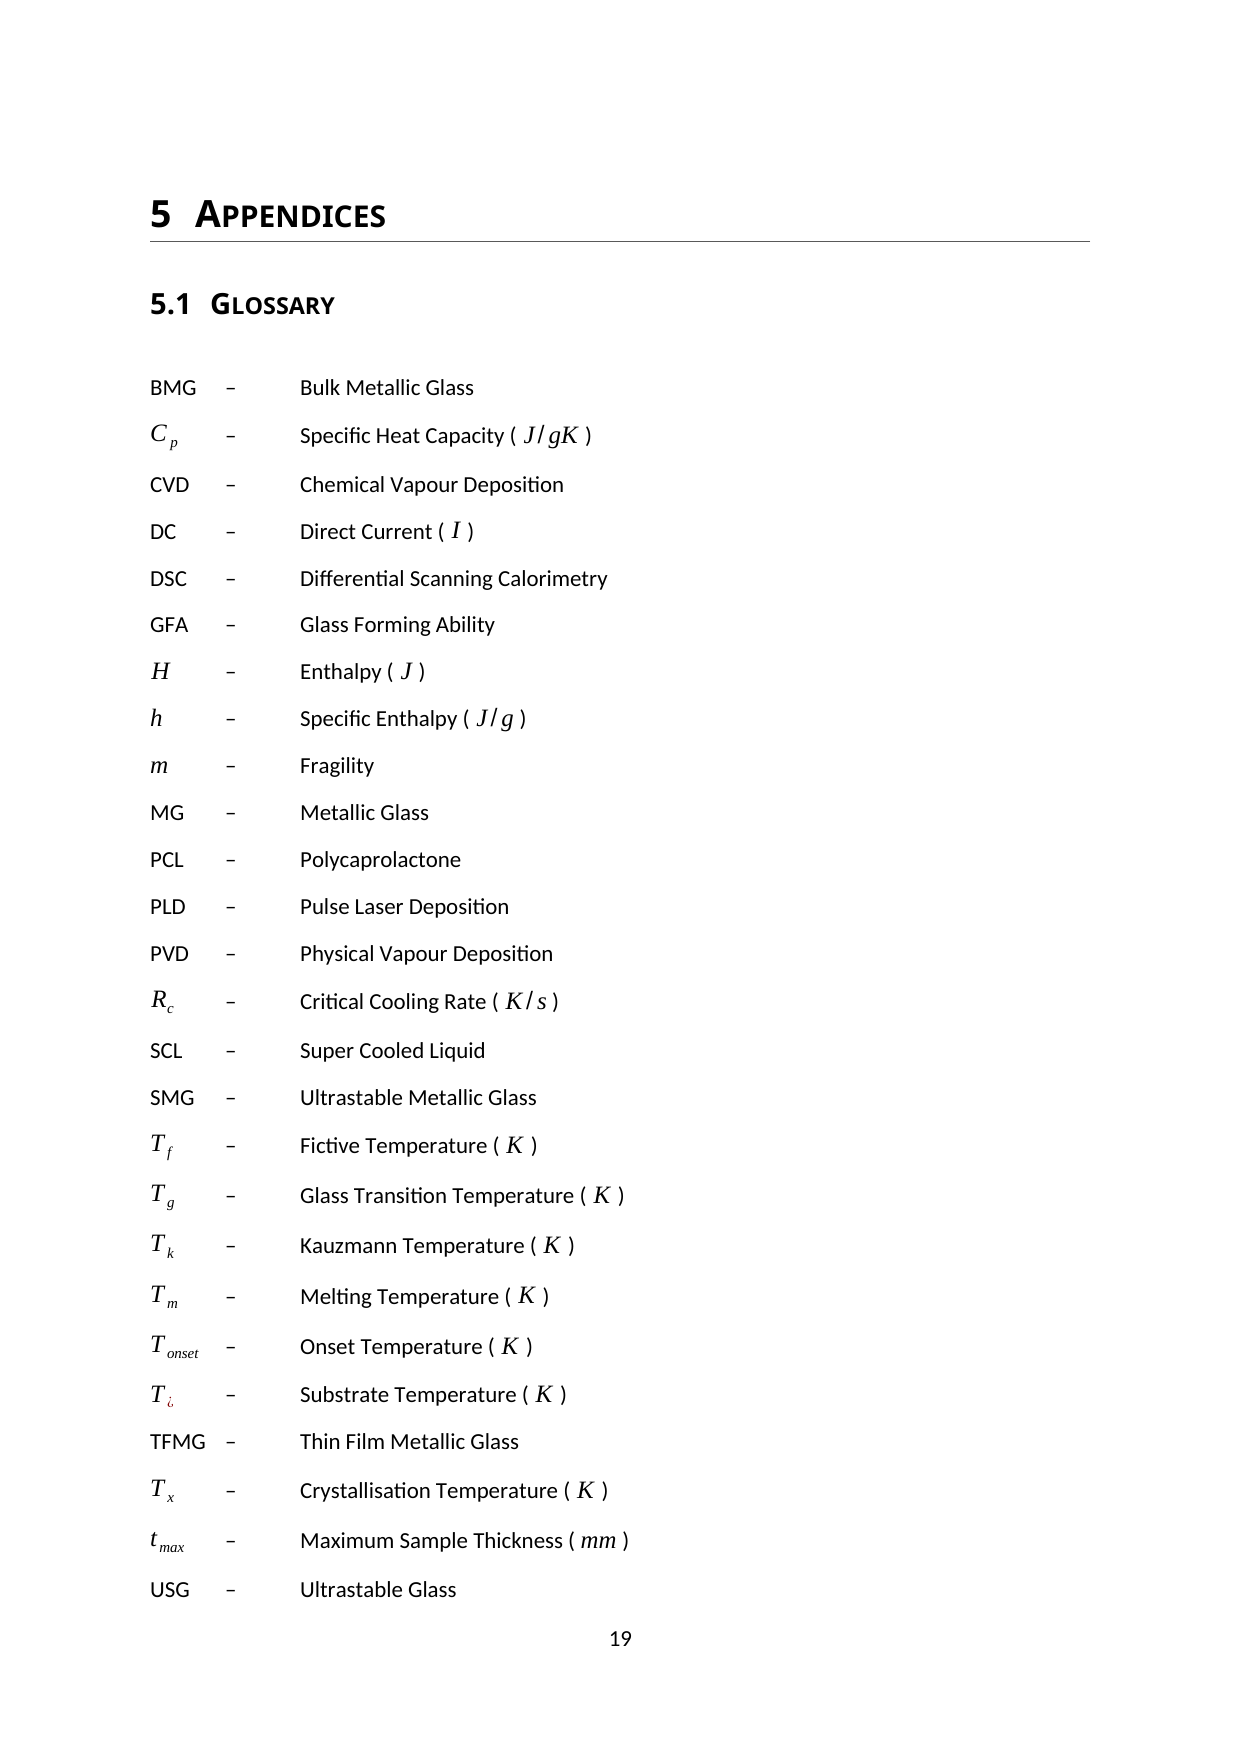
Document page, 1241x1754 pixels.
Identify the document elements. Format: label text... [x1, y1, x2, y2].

text – Enthalpy ( ) [150, 657, 1090, 686]
text – Glass Transition Temperature ( ) [150, 1180, 1090, 1211]
text – Specific Enthalpy ( ) [150, 704, 1090, 732]
text – Specific Heat Capacity ( ) [150, 420, 1090, 451]
text GFA – Glass Forming Ability [150, 611, 1090, 639]
text – Critical Cooling Rate ( ) [150, 986, 1090, 1017]
text – Maximum Sample Thickness ( ) [150, 1524, 1090, 1556]
text – Crystallisation Temperature ( ) [150, 1474, 1090, 1506]
text PCL – Polycaprolactone [150, 845, 1090, 873]
subtitle Appendices [150, 187, 1090, 241]
text CVD – Chemical Vapour Deposition [150, 470, 1090, 498]
text BMG – Bulk Metallic Glass [150, 373, 1090, 401]
text – Melting Temperature ( ) [150, 1280, 1090, 1312]
text – Fragility [150, 751, 1090, 779]
text TFMG – Thin Film Metallic Glass [150, 1427, 1090, 1456]
text – Kauzmann Temperature ( ) [150, 1230, 1090, 1261]
text USG – Ultrastable Glass [150, 1575, 1090, 1603]
text – Onset Temperature ( ) [150, 1330, 1090, 1362]
text SMG – Ultrastable Metallic Glass [150, 1083, 1090, 1111]
text DC – Direct Current ( ) [150, 517, 1090, 545]
text PLD – Pulse Laser Deposition [150, 892, 1090, 920]
text SCL – Super Cooled Liquid [150, 1036, 1090, 1064]
subtitle Glossary [150, 283, 1090, 323]
text – Fictive Temperature ( ) [150, 1129, 1090, 1161]
text – Substrate Temperature ( ) [150, 1381, 1090, 1409]
text PVD – Physical Vapour Deposition [150, 939, 1090, 967]
text DSC – Differential Scanning Calorimetry [150, 564, 1090, 592]
text MG – Metallic Glass [150, 798, 1090, 826]
